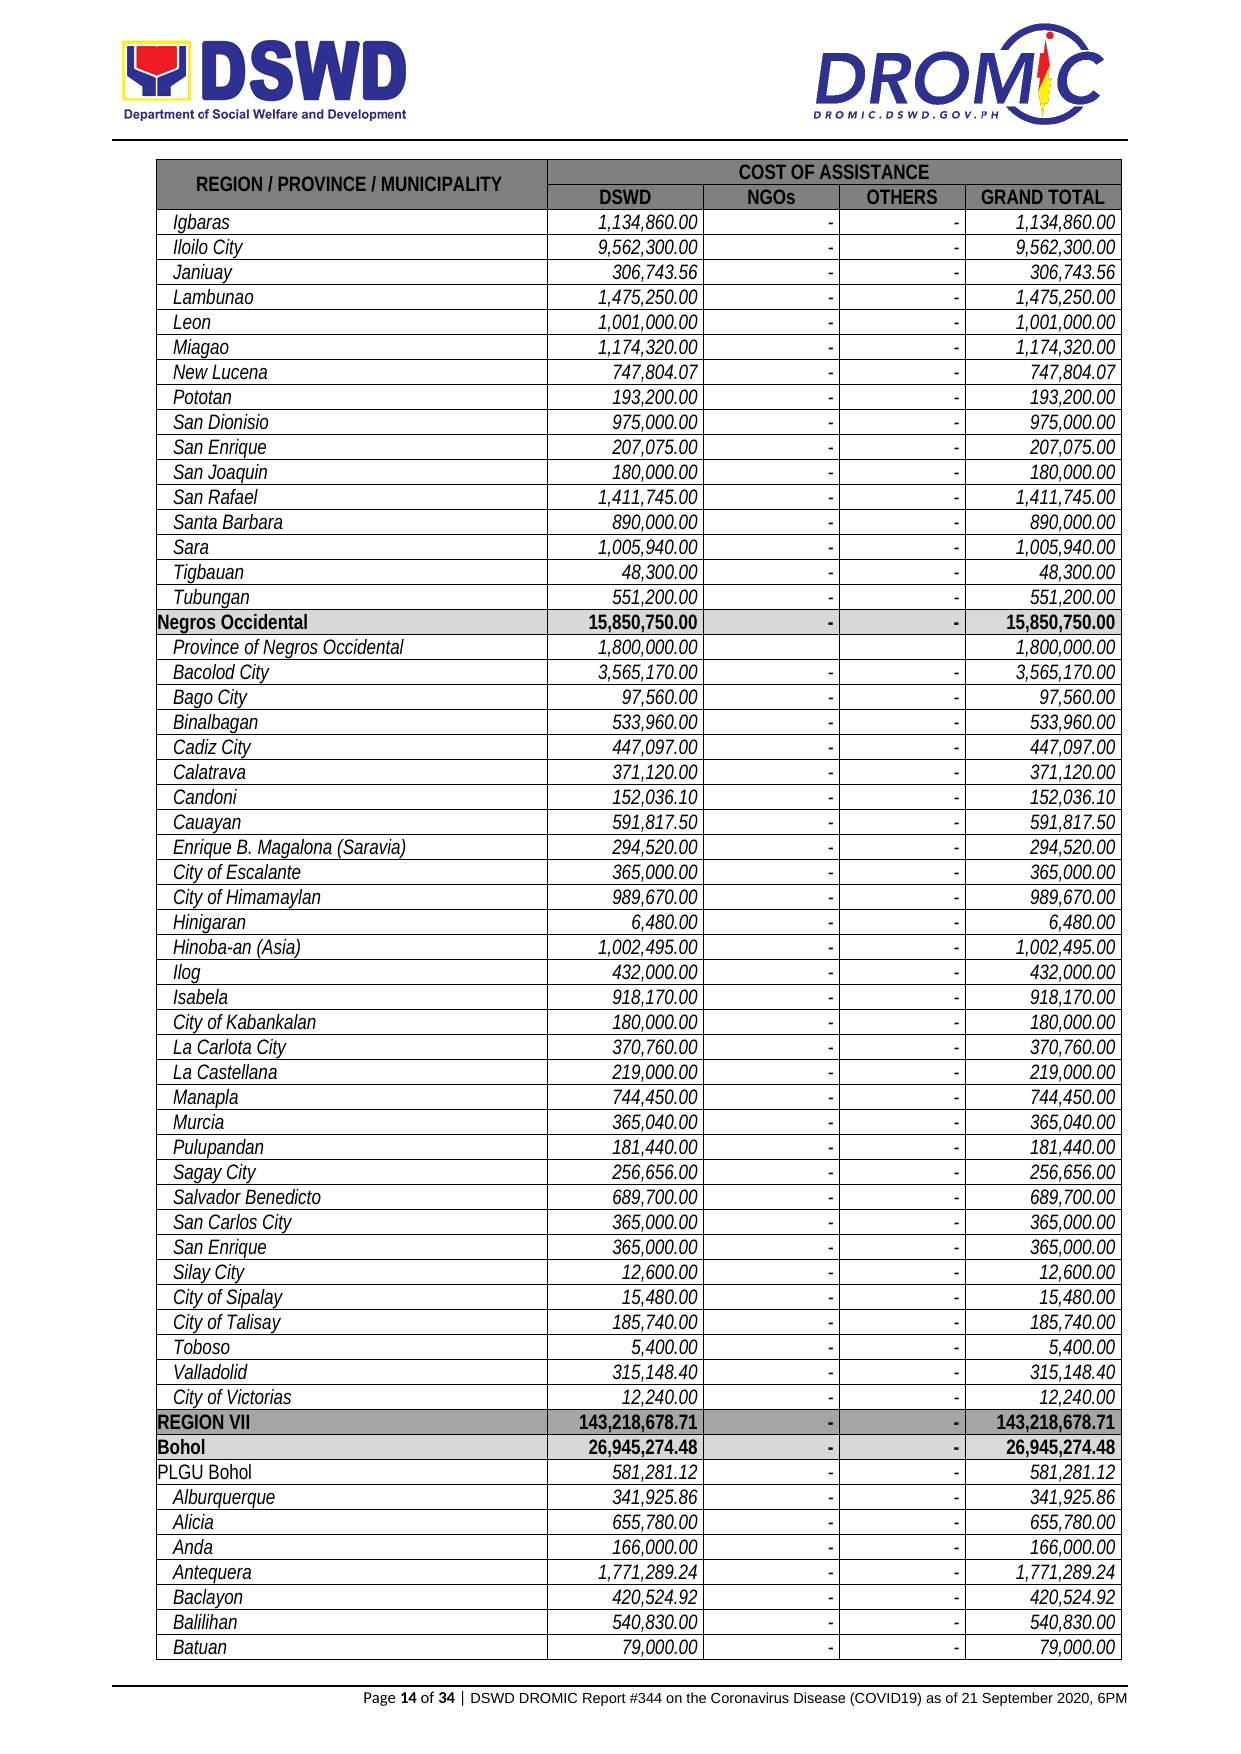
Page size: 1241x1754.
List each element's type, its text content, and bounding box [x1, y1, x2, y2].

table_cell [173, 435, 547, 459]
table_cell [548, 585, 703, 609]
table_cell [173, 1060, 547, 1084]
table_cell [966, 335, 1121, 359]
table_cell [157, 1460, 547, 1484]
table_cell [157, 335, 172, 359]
table_cell GRAND TOTAL [966, 185, 1121, 209]
table_cell NGOs [704, 185, 839, 209]
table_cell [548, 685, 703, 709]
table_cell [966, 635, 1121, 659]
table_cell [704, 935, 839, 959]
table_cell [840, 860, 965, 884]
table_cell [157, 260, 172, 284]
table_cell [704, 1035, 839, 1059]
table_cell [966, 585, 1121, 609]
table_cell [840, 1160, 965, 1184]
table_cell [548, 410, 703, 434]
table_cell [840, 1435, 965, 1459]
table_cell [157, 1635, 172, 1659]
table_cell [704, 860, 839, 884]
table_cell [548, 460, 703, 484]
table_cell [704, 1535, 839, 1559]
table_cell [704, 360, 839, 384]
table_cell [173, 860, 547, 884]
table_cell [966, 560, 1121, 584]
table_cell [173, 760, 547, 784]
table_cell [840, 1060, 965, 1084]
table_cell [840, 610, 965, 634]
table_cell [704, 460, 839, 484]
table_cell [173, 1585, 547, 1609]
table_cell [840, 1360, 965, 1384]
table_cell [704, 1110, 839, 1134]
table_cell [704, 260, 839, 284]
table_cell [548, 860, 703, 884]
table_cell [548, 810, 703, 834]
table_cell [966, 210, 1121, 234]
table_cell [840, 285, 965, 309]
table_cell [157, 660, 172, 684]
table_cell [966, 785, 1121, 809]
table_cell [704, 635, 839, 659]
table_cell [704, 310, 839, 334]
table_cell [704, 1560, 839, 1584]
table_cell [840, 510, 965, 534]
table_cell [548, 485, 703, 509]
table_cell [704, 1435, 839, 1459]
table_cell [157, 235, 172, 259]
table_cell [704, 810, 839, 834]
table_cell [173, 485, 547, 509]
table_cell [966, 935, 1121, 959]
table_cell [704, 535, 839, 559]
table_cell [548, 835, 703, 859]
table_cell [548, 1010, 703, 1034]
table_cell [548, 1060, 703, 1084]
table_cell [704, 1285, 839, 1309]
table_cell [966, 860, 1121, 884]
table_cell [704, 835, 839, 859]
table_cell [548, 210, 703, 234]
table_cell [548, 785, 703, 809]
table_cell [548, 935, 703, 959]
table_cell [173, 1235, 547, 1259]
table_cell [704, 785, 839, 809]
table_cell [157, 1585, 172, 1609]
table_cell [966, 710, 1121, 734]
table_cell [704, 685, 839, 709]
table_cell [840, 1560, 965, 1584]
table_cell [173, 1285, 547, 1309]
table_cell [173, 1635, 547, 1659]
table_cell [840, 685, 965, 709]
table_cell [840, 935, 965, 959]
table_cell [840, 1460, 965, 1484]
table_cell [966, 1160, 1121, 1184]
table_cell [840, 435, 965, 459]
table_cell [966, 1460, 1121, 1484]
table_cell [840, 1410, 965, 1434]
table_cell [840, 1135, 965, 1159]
table_header REGION / PROVINCE / MUNICIPALITY [157, 160, 547, 209]
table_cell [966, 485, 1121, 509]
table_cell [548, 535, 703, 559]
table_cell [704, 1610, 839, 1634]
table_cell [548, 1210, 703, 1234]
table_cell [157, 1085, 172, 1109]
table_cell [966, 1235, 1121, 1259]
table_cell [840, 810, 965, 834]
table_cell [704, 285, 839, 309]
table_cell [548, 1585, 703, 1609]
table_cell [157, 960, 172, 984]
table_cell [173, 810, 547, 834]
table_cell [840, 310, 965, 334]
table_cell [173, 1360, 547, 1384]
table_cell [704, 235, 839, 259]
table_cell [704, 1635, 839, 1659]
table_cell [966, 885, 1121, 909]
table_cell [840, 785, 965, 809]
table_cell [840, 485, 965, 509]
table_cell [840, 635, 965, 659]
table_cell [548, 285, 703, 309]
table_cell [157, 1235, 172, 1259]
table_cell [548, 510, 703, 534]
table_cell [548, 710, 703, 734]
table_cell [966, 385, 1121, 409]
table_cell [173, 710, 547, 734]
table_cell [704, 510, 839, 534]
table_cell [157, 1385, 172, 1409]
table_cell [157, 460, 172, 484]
picture [781, 23, 1133, 125]
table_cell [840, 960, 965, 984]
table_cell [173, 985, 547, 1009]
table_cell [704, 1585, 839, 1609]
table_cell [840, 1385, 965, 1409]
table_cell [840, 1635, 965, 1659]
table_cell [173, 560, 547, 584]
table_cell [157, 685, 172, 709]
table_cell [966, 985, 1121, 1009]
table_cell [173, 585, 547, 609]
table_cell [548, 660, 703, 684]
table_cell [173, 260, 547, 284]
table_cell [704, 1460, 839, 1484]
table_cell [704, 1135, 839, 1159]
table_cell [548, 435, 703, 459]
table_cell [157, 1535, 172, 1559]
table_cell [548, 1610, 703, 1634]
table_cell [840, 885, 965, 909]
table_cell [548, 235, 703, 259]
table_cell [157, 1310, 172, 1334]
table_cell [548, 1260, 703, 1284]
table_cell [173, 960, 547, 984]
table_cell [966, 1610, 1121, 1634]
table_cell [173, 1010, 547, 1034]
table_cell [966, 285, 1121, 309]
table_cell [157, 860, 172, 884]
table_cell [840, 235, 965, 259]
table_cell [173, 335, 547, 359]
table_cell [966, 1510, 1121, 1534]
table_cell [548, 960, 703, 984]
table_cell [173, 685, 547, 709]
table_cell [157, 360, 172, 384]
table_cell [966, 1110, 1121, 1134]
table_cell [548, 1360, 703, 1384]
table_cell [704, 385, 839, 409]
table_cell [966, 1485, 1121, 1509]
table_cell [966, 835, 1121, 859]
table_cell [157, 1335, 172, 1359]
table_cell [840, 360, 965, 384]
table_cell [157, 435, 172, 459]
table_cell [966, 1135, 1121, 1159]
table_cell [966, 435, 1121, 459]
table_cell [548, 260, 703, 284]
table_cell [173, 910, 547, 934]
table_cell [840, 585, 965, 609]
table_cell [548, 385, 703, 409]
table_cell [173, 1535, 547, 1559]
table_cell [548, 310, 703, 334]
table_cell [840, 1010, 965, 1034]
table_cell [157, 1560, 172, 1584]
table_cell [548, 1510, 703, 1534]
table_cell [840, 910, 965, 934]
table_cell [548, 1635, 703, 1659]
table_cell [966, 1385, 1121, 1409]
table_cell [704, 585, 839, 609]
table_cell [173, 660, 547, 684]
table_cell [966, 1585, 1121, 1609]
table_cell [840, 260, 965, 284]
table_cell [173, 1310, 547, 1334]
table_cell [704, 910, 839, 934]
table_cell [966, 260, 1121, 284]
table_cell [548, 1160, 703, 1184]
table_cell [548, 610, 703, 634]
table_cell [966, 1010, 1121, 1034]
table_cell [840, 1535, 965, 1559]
table_header COST OF ASSISTANCE [548, 160, 1121, 184]
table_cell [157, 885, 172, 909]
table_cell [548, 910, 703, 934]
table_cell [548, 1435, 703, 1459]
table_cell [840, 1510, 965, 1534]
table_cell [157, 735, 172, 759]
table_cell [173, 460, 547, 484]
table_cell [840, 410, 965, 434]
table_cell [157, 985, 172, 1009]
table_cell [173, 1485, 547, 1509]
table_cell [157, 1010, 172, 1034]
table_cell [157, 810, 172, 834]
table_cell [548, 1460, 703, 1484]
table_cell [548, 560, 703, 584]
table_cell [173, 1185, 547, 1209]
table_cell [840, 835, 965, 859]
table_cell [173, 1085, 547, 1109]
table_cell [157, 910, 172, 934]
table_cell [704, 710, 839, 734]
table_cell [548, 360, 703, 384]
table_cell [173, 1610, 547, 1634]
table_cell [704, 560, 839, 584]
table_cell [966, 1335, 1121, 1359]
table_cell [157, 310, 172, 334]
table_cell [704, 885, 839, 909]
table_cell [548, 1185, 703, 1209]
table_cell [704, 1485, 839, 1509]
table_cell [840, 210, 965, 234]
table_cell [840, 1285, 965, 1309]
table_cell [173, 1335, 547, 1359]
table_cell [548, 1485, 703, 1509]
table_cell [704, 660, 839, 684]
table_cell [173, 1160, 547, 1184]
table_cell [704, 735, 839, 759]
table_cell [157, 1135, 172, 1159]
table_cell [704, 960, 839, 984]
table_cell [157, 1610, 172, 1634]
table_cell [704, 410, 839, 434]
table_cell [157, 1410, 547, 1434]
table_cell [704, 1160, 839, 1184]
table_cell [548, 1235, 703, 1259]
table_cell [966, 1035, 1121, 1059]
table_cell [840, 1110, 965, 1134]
picture [112, 37, 416, 125]
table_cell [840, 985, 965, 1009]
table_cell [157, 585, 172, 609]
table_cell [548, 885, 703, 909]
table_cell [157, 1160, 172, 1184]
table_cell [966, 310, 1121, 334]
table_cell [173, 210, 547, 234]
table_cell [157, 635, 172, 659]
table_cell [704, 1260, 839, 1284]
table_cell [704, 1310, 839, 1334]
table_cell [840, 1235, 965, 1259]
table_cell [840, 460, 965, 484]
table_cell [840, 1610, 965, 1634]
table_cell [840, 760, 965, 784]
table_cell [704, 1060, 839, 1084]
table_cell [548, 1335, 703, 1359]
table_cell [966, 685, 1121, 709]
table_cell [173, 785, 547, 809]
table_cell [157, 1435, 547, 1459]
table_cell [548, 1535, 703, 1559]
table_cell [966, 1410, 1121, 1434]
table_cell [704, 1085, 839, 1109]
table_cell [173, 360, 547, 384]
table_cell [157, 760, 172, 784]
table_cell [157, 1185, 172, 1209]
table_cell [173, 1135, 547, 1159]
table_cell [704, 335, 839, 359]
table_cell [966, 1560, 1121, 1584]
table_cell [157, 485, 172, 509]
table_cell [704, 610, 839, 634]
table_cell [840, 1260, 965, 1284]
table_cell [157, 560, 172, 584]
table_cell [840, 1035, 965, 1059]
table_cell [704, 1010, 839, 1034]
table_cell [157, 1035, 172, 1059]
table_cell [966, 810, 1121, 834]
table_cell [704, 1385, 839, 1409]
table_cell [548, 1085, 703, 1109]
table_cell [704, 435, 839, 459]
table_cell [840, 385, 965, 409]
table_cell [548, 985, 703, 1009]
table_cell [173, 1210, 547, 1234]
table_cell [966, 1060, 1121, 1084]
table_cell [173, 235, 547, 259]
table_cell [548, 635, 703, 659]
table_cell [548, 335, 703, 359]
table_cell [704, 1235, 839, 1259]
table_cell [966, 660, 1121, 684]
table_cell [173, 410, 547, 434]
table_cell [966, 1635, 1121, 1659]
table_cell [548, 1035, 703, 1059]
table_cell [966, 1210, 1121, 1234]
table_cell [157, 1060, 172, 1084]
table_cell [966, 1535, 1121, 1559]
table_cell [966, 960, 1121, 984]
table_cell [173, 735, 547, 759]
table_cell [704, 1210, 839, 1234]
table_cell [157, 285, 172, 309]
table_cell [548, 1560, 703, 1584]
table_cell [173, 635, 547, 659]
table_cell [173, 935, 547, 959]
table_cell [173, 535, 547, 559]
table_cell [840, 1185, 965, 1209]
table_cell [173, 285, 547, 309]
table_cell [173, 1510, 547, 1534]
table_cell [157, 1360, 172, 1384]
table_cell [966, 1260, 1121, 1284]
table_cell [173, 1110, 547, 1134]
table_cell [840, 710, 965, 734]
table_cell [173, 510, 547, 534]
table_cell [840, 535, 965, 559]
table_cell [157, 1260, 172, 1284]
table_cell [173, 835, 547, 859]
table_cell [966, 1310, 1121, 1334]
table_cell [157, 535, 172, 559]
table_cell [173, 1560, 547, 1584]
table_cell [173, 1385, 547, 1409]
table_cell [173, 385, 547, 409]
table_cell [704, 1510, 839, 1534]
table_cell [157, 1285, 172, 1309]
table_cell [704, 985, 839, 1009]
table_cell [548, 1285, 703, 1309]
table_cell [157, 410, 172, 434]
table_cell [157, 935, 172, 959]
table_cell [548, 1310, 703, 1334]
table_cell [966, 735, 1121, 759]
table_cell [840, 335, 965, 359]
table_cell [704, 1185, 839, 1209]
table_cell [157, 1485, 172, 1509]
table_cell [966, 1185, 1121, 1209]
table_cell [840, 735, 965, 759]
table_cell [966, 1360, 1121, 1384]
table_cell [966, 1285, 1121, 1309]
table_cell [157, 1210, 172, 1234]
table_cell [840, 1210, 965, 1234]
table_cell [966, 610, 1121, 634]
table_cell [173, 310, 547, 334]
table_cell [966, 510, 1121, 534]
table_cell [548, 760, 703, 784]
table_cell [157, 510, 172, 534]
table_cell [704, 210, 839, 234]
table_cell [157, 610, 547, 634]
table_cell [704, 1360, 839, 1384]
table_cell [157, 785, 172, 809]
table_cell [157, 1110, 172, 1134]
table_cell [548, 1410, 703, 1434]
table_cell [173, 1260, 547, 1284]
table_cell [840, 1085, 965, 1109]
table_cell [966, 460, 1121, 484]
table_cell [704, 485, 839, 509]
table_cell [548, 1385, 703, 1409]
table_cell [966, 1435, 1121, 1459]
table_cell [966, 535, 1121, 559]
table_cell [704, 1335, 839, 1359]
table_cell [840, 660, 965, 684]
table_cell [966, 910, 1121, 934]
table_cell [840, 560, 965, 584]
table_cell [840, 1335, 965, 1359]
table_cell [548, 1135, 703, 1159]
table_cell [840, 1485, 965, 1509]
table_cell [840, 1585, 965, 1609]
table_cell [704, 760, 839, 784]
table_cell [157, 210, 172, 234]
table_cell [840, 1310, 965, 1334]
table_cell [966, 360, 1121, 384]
table_cell OTHERS [840, 185, 965, 209]
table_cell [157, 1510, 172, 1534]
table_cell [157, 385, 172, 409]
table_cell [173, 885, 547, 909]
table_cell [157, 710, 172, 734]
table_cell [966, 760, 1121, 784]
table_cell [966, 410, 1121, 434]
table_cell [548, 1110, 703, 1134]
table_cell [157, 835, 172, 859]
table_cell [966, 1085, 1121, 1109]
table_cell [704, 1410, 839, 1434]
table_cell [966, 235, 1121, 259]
table_cell DSWD [548, 185, 703, 209]
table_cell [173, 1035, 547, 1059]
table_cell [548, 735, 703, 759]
